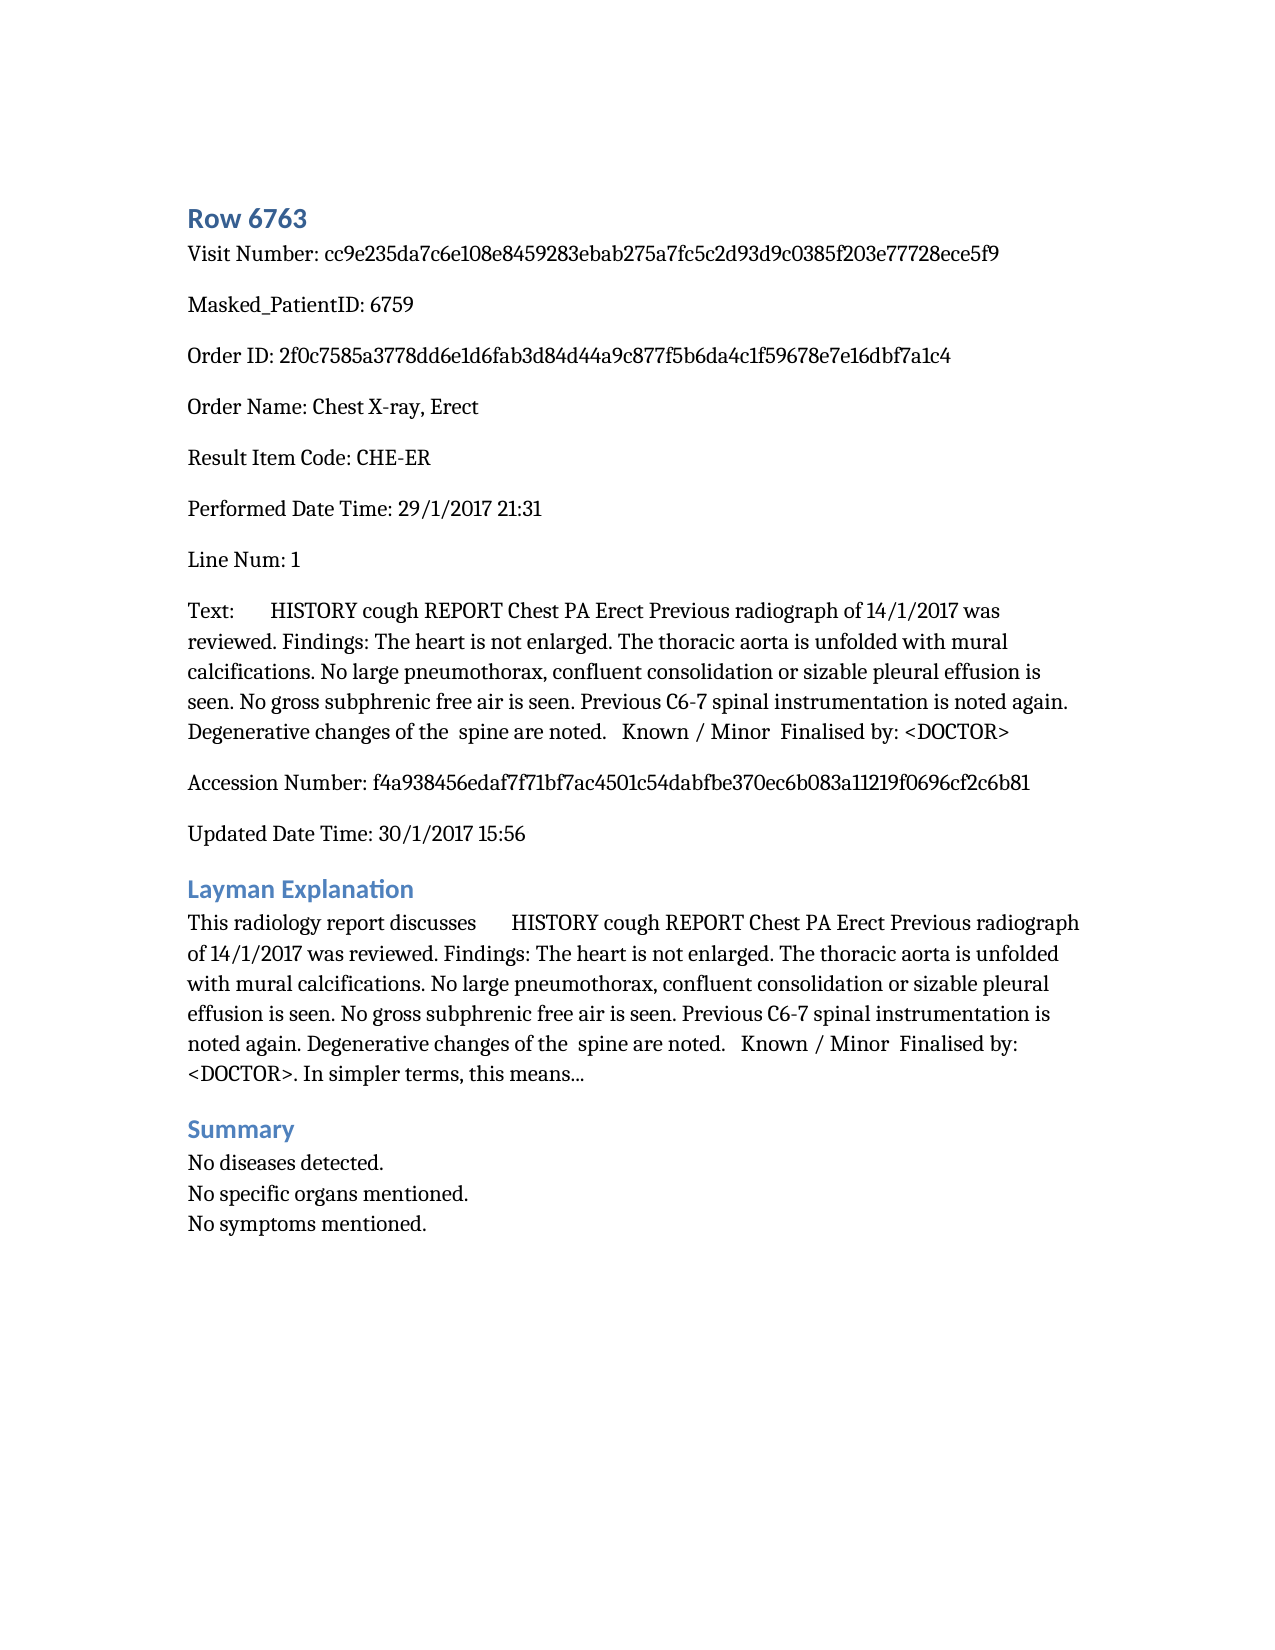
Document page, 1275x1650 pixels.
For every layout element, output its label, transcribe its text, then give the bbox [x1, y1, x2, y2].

text Order Name: Chest X-ray, Erect [187, 394, 1087, 420]
text Updated Date Time: 30/1/2017 15:56 [187, 821, 1087, 847]
text Performed Date Time: 29/1/2017 21:31 [187, 496, 1087, 522]
text This radiology report discusses HISTORY cough REPORT Chest PA Erect Previous radiograph of 14/1/2017 was reviewed. Findings: The heart is not enlarged. The thoracic aorta is unfolded with mural calcifications. No large pneumothorax, confluent consolidation or sizable pleural effusion is seen. No gross subphrenic free air is seen. Previous C6-7 spinal instrumentation is noted again. Degenerative changes of the spine are noted. Known / Minor Finalised by: <DOCTOR>. In simpler terms, this means... [187, 910, 1087, 1087]
subtitle Layman Explanation [187, 872, 1087, 905]
subtitle Row 6763 [187, 200, 1087, 236]
text Text: HISTORY cough REPORT Chest PA Erect Previous radiograph of 14/1/2017 was reviewed. Findings: The heart is not enlarged. The thoracic aorta is unfolded with mural calcifications. No large pneumothorax, confluent consolidation or sizable pleural effusion is seen. No gross subphrenic free air is seen. Previous C6-7 spinal instrumentation is noted again. Degenerative changes of the spine are noted. Known / Minor Finalised by: <DOCTOR> [187, 598, 1087, 745]
text Result Item Code: CHE-ER [187, 445, 1087, 471]
text Accession Number: f4a938456edaf7f71bf7ac4501c54dabfbe370ec6b083a11219f0696cf2c6b81 [187, 770, 1087, 796]
text Order ID: 2f0c7585a3778dd6e1d6fab3d84d44a9c877f5b6da4c1f59678e7e16dbf7a1c4 [187, 343, 1087, 369]
text Visit Number: cc9e235da7c6e108e8459283ebab275a7fc5c2d93d9c0385f203e77728ece5f9 [187, 241, 1087, 267]
text Line Num: 1 [187, 547, 1087, 573]
subtitle Summary [187, 1112, 1087, 1145]
text No diseases detected. No specific organs mentioned. No symptoms mentioned. [187, 1150, 1087, 1237]
text Masked_PatientID: 6759 [187, 292, 1087, 318]
